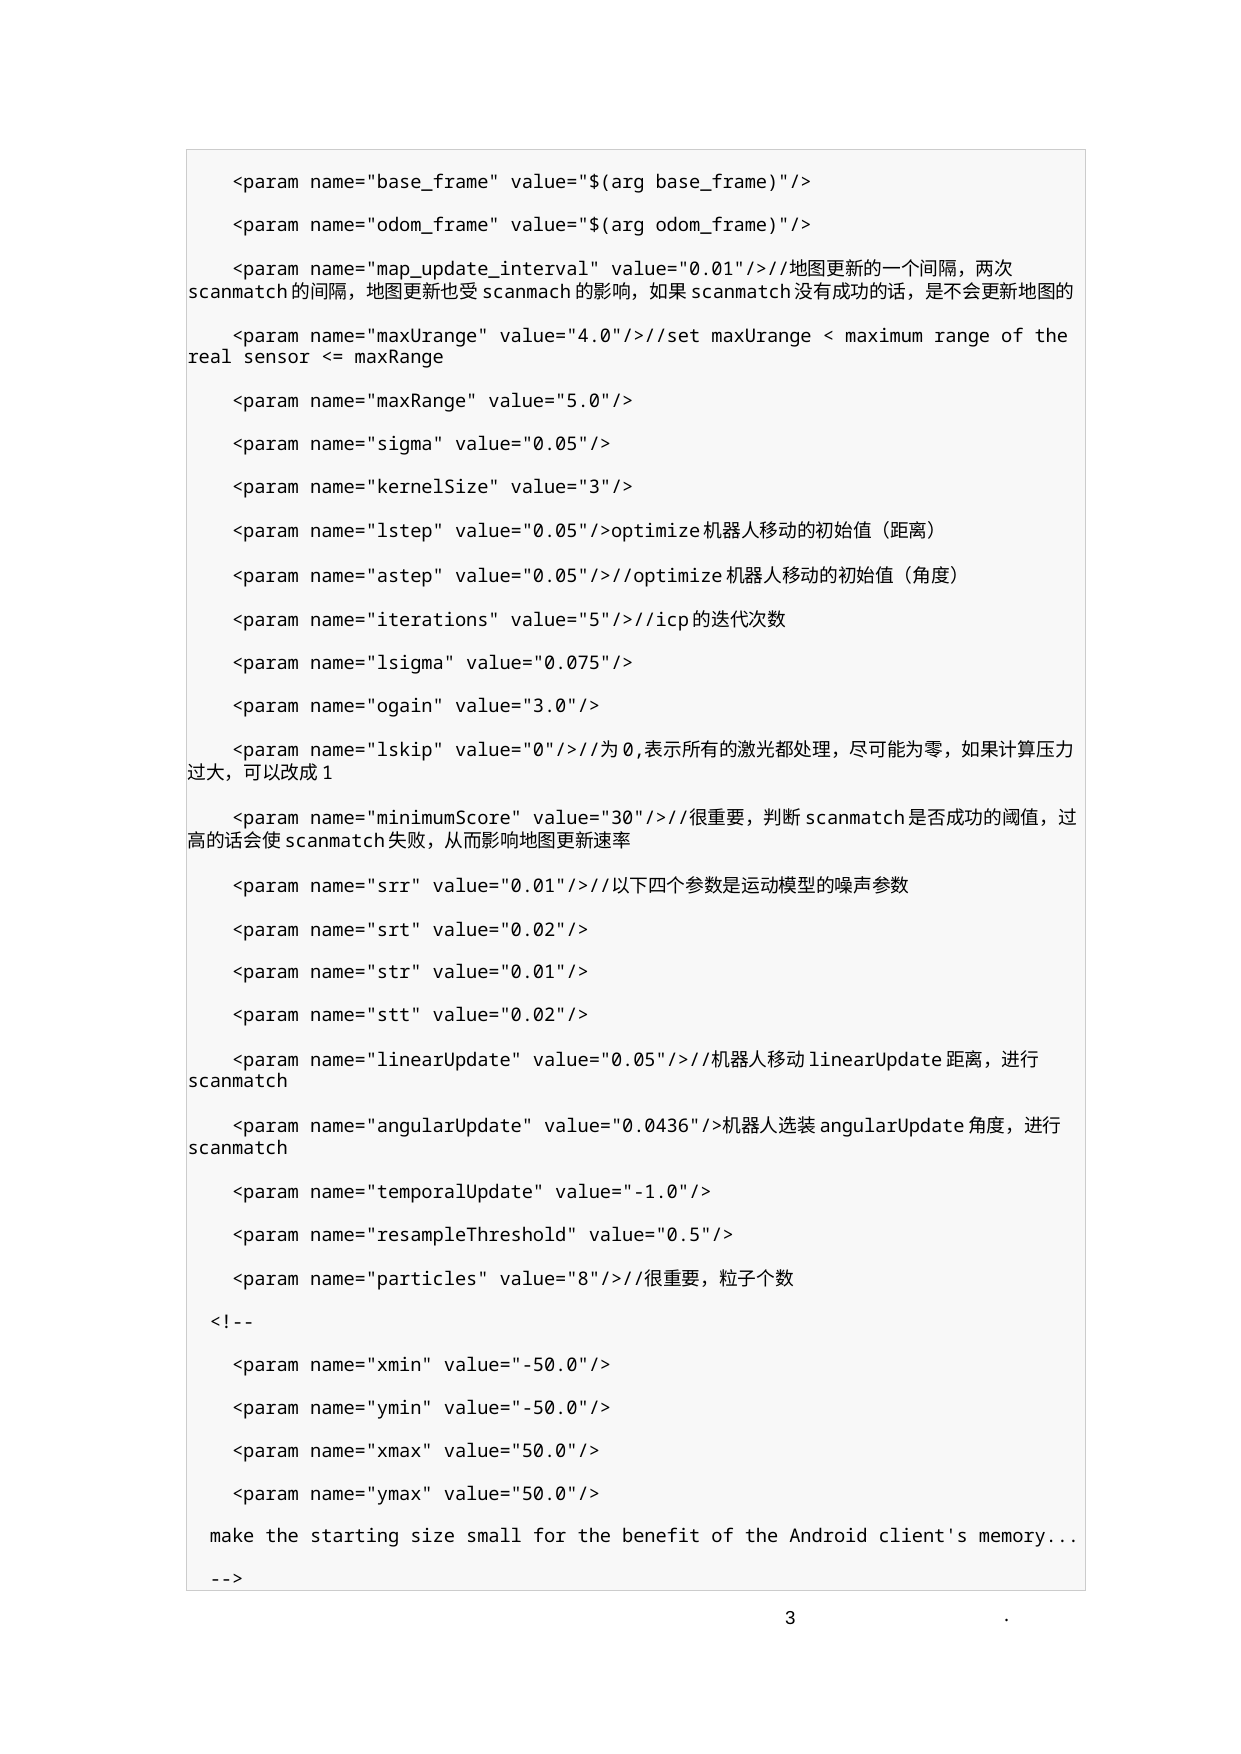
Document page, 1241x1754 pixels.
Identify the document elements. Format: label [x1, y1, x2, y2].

table_header [187, 150, 1085, 1590]
